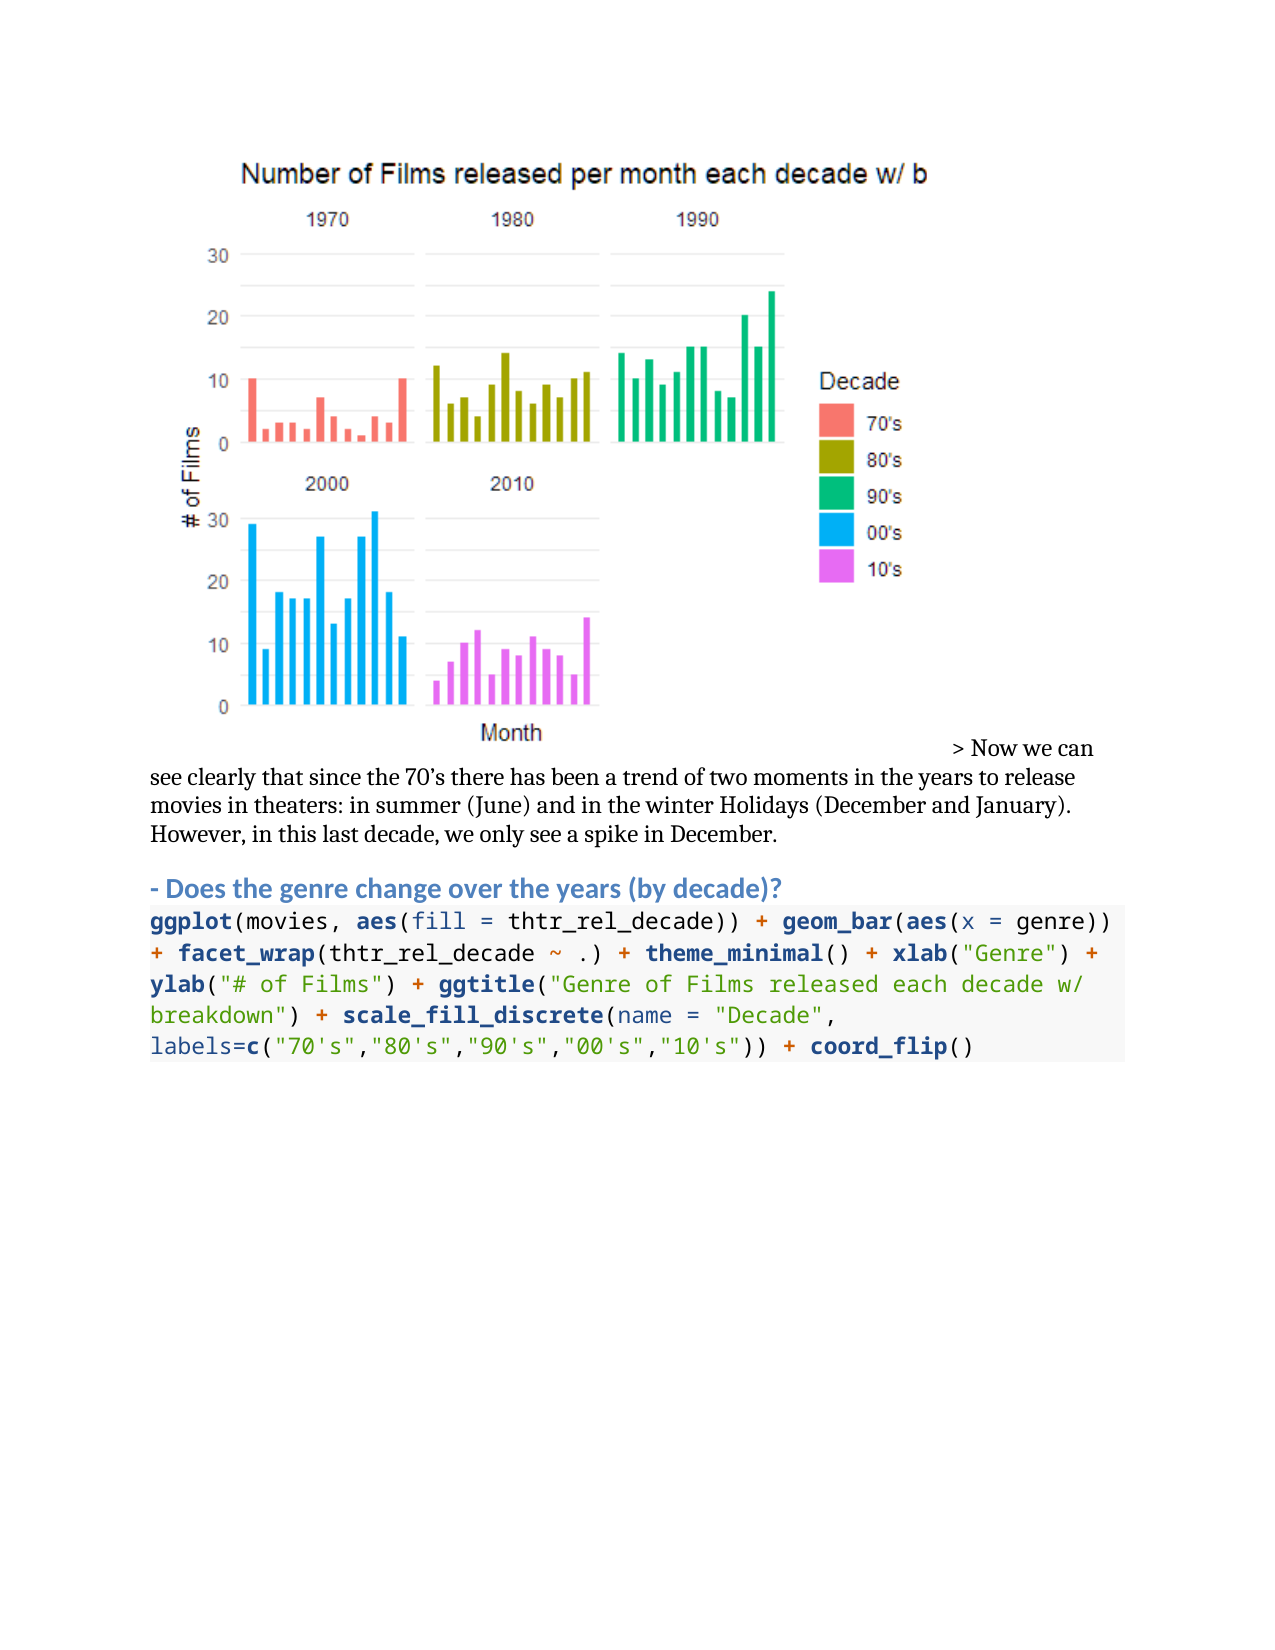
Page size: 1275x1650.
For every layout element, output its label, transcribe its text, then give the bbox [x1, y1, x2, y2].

picture [168, 150, 927, 757]
subtitle - Does the genre change over the years (by decade)? [150, 870, 1125, 905]
text ggplot(movies, aes(fill = thtr_rel_decade)) + geom_bar(aes(x = genre)) + facet_wrap(thtr_rel_decade ~ .) + theme_minimal() + xlab("Genre") + ylab("# of Films") + ggtitle("Genre of Films released each decade w/ breakdown") + scale_fill_discrete(name = "Decade", labels=c("70's","80's","90's","00's","10's")) + coord_flip() [837, 905, 1125, 1062]
